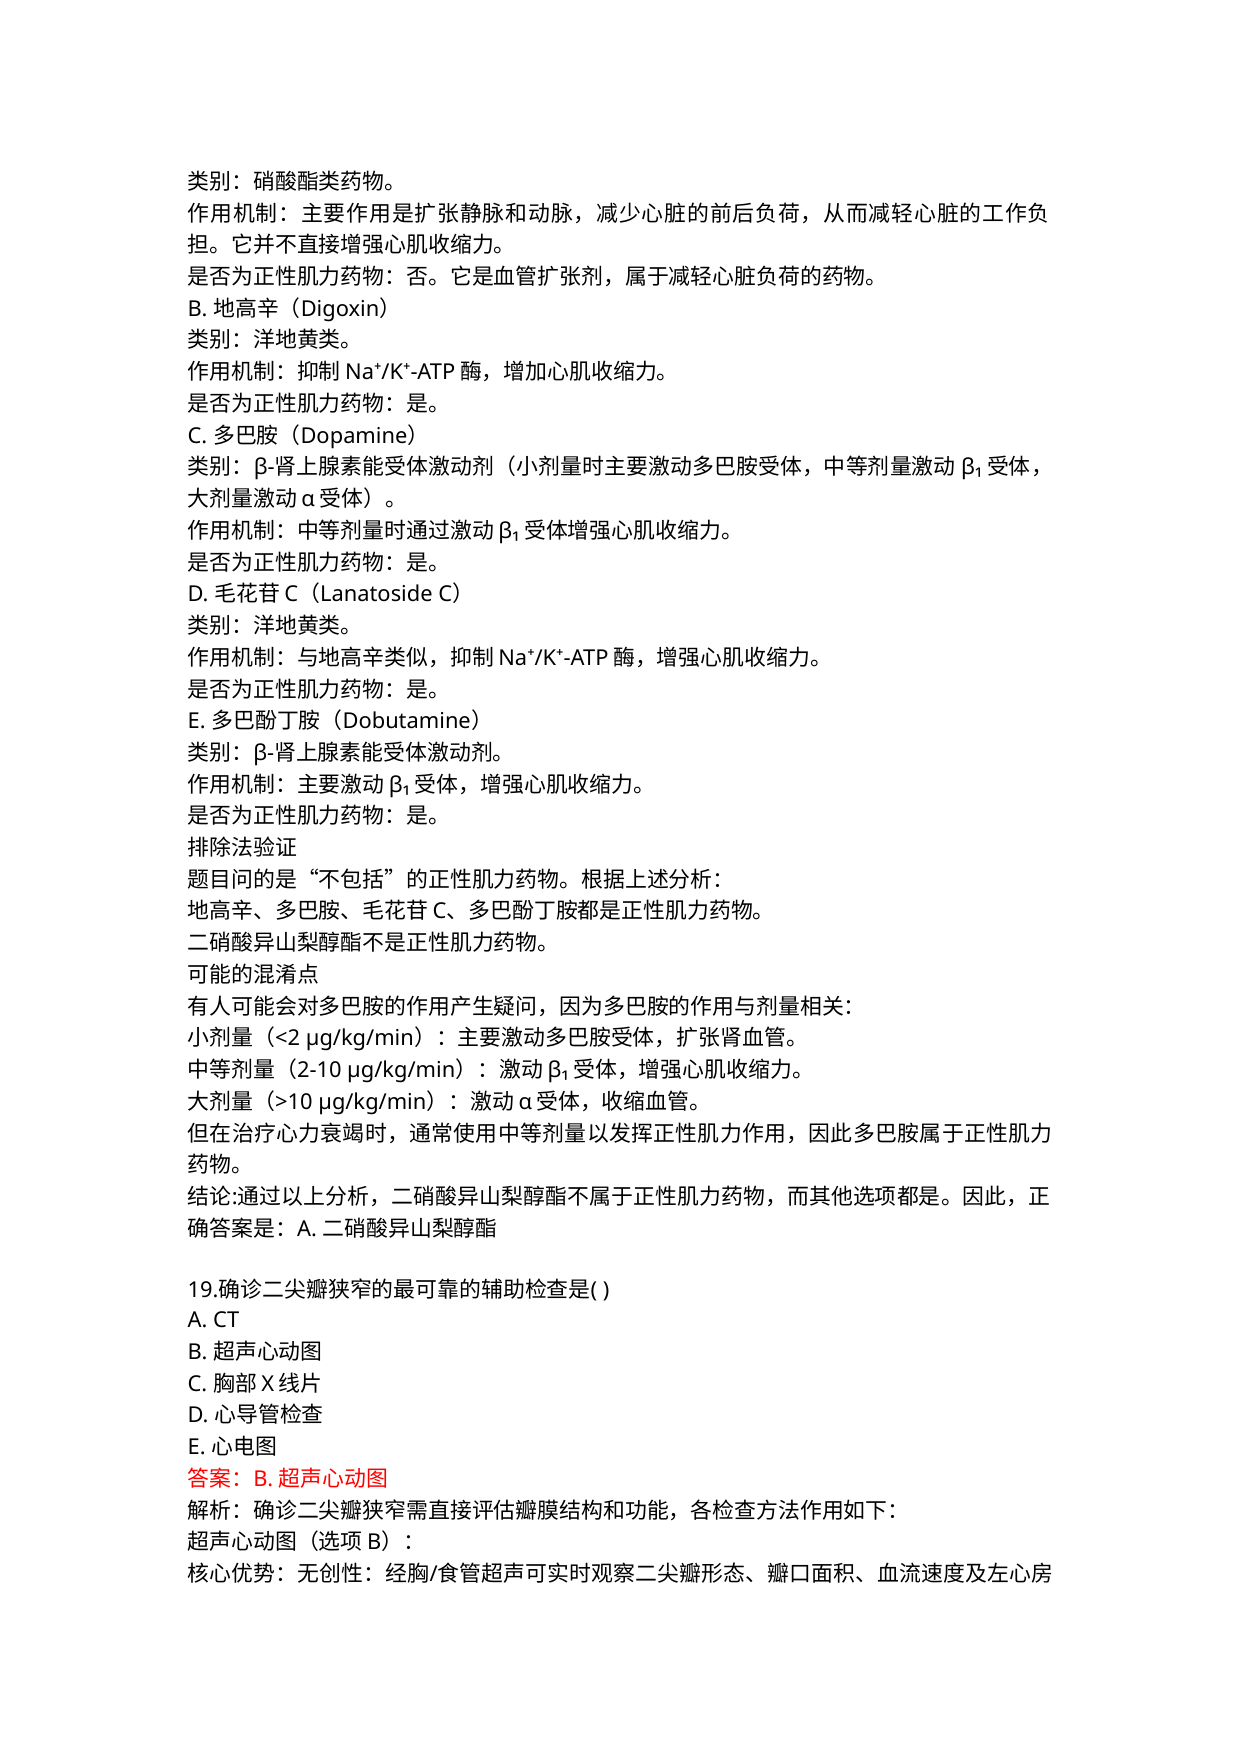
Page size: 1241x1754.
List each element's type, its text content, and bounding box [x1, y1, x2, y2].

text 类别：洋地黄类。 [187, 322, 1053, 354]
text 是否为正性肌力药物：是。 [187, 672, 1053, 703]
text B. 超声心动图 [187, 1334, 1053, 1366]
text 19.确诊二尖瓣狭窄的最可靠的辅助检查是( ) [187, 1272, 1053, 1304]
text 有人可能会对多巴胺的作用产生疑问，因为多巴胺的作用与剂量相关： [187, 989, 1053, 1020]
text 类别：β-肾上腺素能受体激动剂。 [187, 735, 1053, 767]
text 超声心动图（选项B）： [187, 1524, 1053, 1556]
text 作用机制：中等剂量时通过激动β₁受体增强心肌收缩力。 [187, 513, 1053, 545]
text 大剂量（>10 μg/kg/min）：激动α受体，收缩血管。 但在治疗心力衰竭时，通常使用中等剂量以发挥正性肌力作用，因此多巴胺属于正性肌力药物。 [187, 1084, 1053, 1179]
text 解析：确诊二尖瓣狭窄需直接评估瓣膜结构和功能，各检查方法作用如下： [187, 1493, 1053, 1524]
text 作用机制：主要作用是扩张静脉和动脉，减少心脏的前后负荷，从而减轻心脏的工作负担。它并不直接增强心肌收缩力。 [187, 196, 1053, 259]
text 结论:通过以上分析，二硝酸异山梨醇酯不属于正性肌力药物，而其他选项都是。因此，正确答案是：A. 二硝酸异山梨醇酯 [187, 1179, 1053, 1242]
text 是否为正性肌力药物：是。 [187, 798, 1053, 830]
text 中等剂量（2-10 μg/kg/min）：激动β₁受体，增强心肌收缩力。 [187, 1052, 1053, 1084]
text 题目问的是“不包括”的正性肌力药物。根据上述分析： [187, 862, 1053, 893]
text 作用机制：主要激动β₁受体，增强心肌收缩力。 [187, 767, 1053, 798]
text E. 心电图 [187, 1429, 1053, 1461]
text A. CT [187, 1304, 1053, 1334]
text 地高辛、多巴胺、毛花苷C、多巴酚丁胺都是正性肌力药物。 [187, 893, 1053, 925]
text 是否为正性肌力药物：否。它是血管扩张剂，属于减轻心脏负荷的药物。 [187, 259, 1053, 291]
text 类别：洋地黄类。 [187, 608, 1053, 640]
text 二硝酸异山梨醇酯不是正性肌力药物。 [187, 925, 1053, 957]
text 类别：β-肾上腺素能受体激动剂（小剂量时主要激动多巴胺受体，中等剂量激动β₁受体，大剂量激动α受体）。 [187, 449, 1053, 513]
text 可能的混淆点 [187, 957, 1053, 989]
text E. 多巴酚丁胺（Dobutamine） [187, 703, 1053, 735]
text 类别：硝酸酯类药物。 [179, 162, 1061, 196]
text B. 地高辛（Digoxin） [187, 291, 1053, 322]
text 小剂量（<2 μg/kg/min）：主要激动多巴胺受体，扩张肾血管。 [187, 1020, 1053, 1052]
text 是否为正性肌力药物：是。 [187, 545, 1053, 576]
text C. 胸部X线片 [187, 1366, 1053, 1397]
text 作用机制：与地高辛类似，抑制Na⁺/K⁺-ATP酶，增强心肌收缩力。 [187, 640, 1053, 672]
text D. 心导管检查 [187, 1397, 1053, 1429]
text 作用机制：抑制Na⁺/K⁺-ATP酶，增加心肌收缩力。 [187, 354, 1053, 386]
text C. 多巴胺（Dopamine） [187, 418, 1053, 449]
text 是否为正性肌力药物：是。 [187, 386, 1053, 418]
text 排除法验证 [187, 830, 1053, 862]
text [179, 1556, 1061, 1590]
text D. 毛花苷C（Lanatoside C） [187, 576, 1053, 608]
text 答案：B. 超声心动图 [187, 1461, 1053, 1493]
